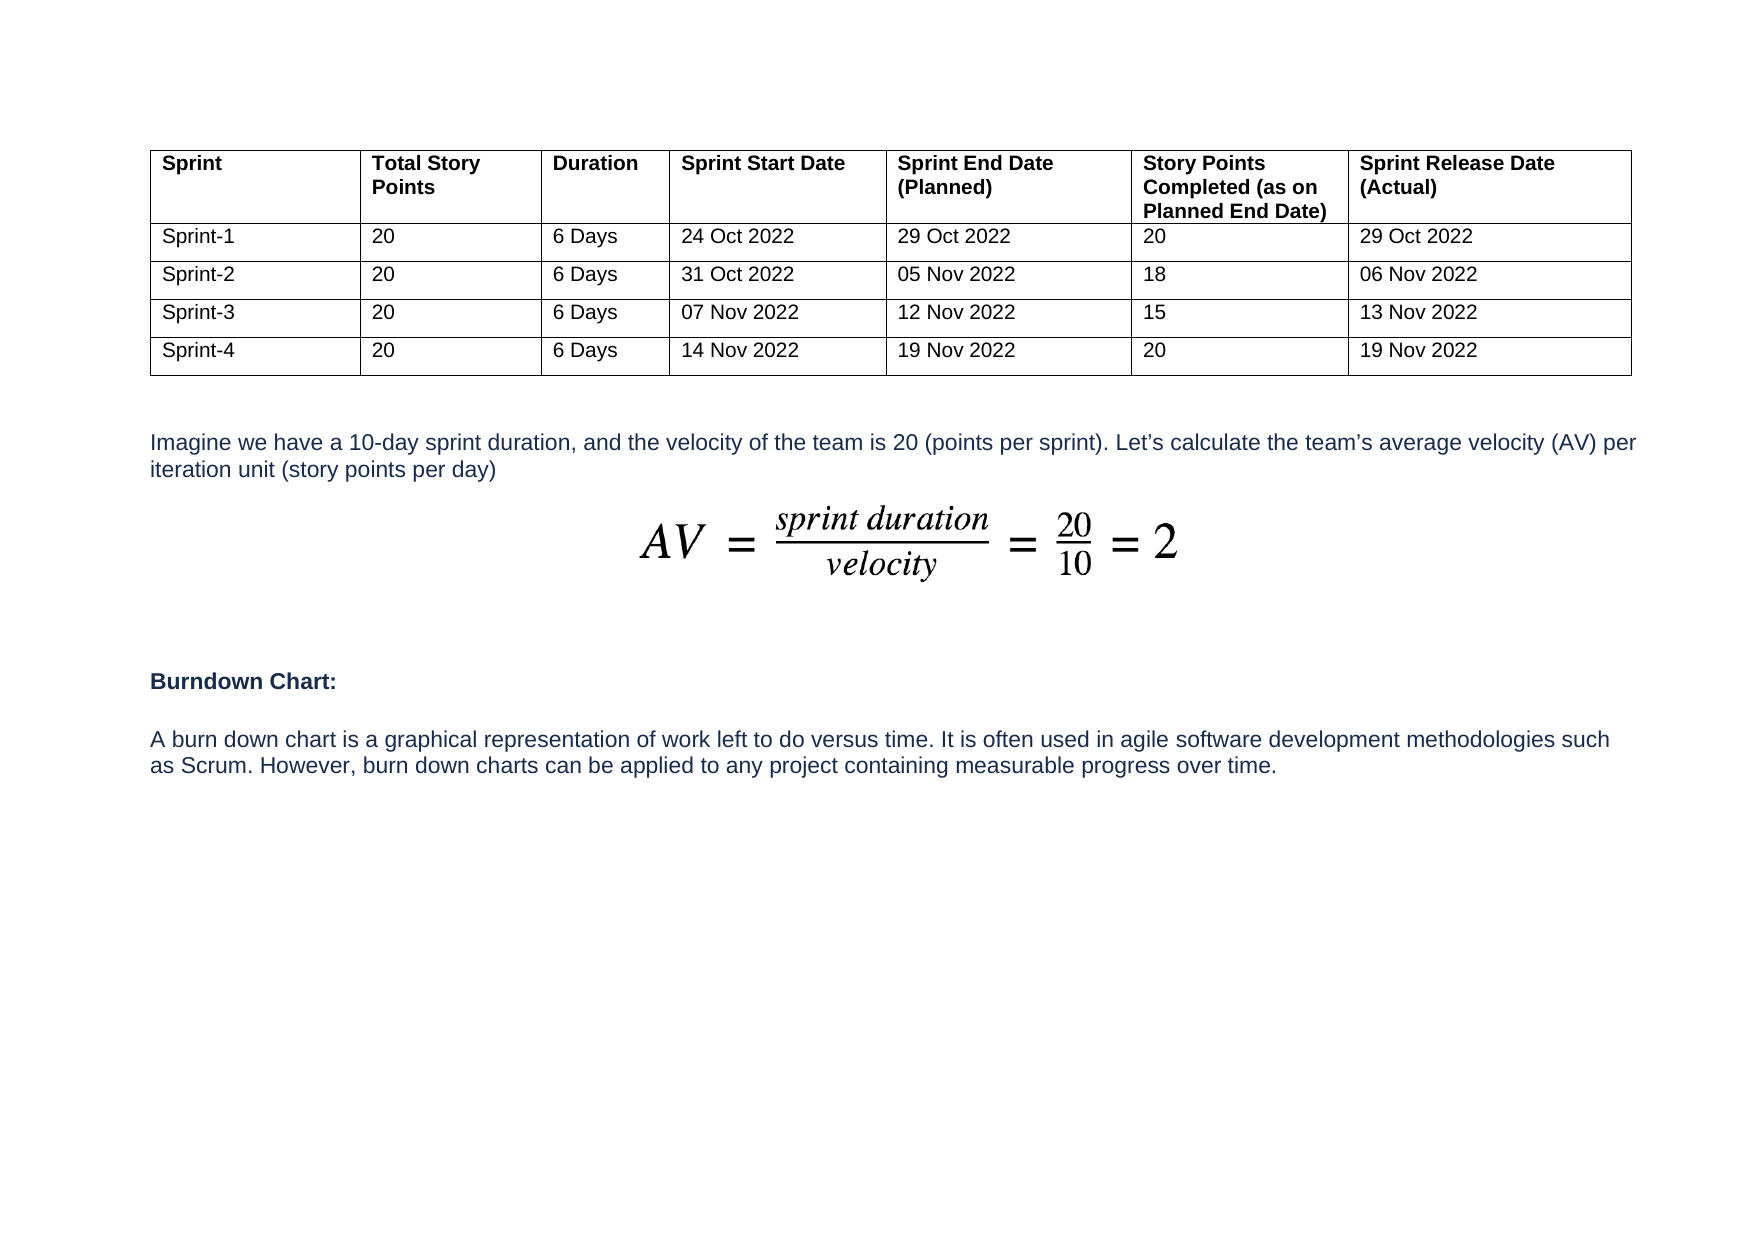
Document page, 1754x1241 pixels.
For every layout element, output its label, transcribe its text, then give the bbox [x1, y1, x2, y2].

table_header Sprint [151, 151, 360, 223]
table_cell 13 Nov 2022 [1349, 300, 1631, 337]
table_cell 19 Nov 2022 [1349, 338, 1631, 375]
table_header Sprint End Date (Planned) [887, 151, 1131, 223]
table_cell 20 [361, 338, 541, 375]
table_cell 20 [361, 262, 541, 299]
table_header Sprint Start Date [670, 151, 886, 223]
table_cell 31 Oct 2022 [670, 262, 886, 299]
table_cell 29 Oct 2022 [1349, 224, 1631, 261]
text Burndown Chart: [150, 644, 1665, 694]
table_cell 6 Days [542, 224, 669, 261]
table_cell Sprint-3 [151, 300, 360, 337]
table_cell 6 Days [542, 300, 669, 337]
text Imagine we have a 10-day sprint duration, and the velocity of the team is 20 (points per sprint). Let’s calculate the team’s average velocity (AV) per iteration unit (story points per day) [150, 429, 1665, 482]
table_cell 12 Nov 2022 [887, 300, 1131, 337]
table_cell Sprint-2 [151, 262, 360, 299]
text A burn down chart is a graphical representation of work left to do versus time. It is often used in agile software development methodologies such as Scrum. However, burn down charts can be applied to any project containing measurable progress over time. [150, 726, 1665, 778]
table_cell 07 Nov 2022 [670, 300, 886, 337]
table_cell 15 [1132, 300, 1348, 337]
table_cell 06 Nov 2022 [1349, 262, 1631, 299]
table_header Story Points Completed (as on Planned End Date) [1132, 151, 1348, 223]
table_cell 20 [361, 300, 541, 337]
table_cell 20 [361, 224, 541, 261]
table_cell 05 Nov 2022 [887, 262, 1131, 299]
table_cell 19 Nov 2022 [887, 338, 1131, 375]
table_cell 6 Days [542, 338, 669, 375]
table_header Sprint Release Date (Actual) [1349, 151, 1631, 223]
table_cell 20 [1132, 224, 1348, 261]
table_cell 29 Oct 2022 [887, 224, 1131, 261]
table_cell Sprint-4 [151, 338, 360, 375]
table_cell Sprint-1 [151, 224, 360, 261]
table_cell 6 Days [542, 262, 669, 299]
picture [619, 481, 1204, 614]
table_header Duration [542, 151, 669, 223]
table_cell 24 Oct 2022 [670, 224, 886, 261]
table_cell 18 [1132, 262, 1348, 299]
table_cell 20 [1132, 338, 1348, 375]
table_cell 14 Nov 2022 [670, 338, 886, 375]
table_header Total Story Points [361, 151, 541, 223]
